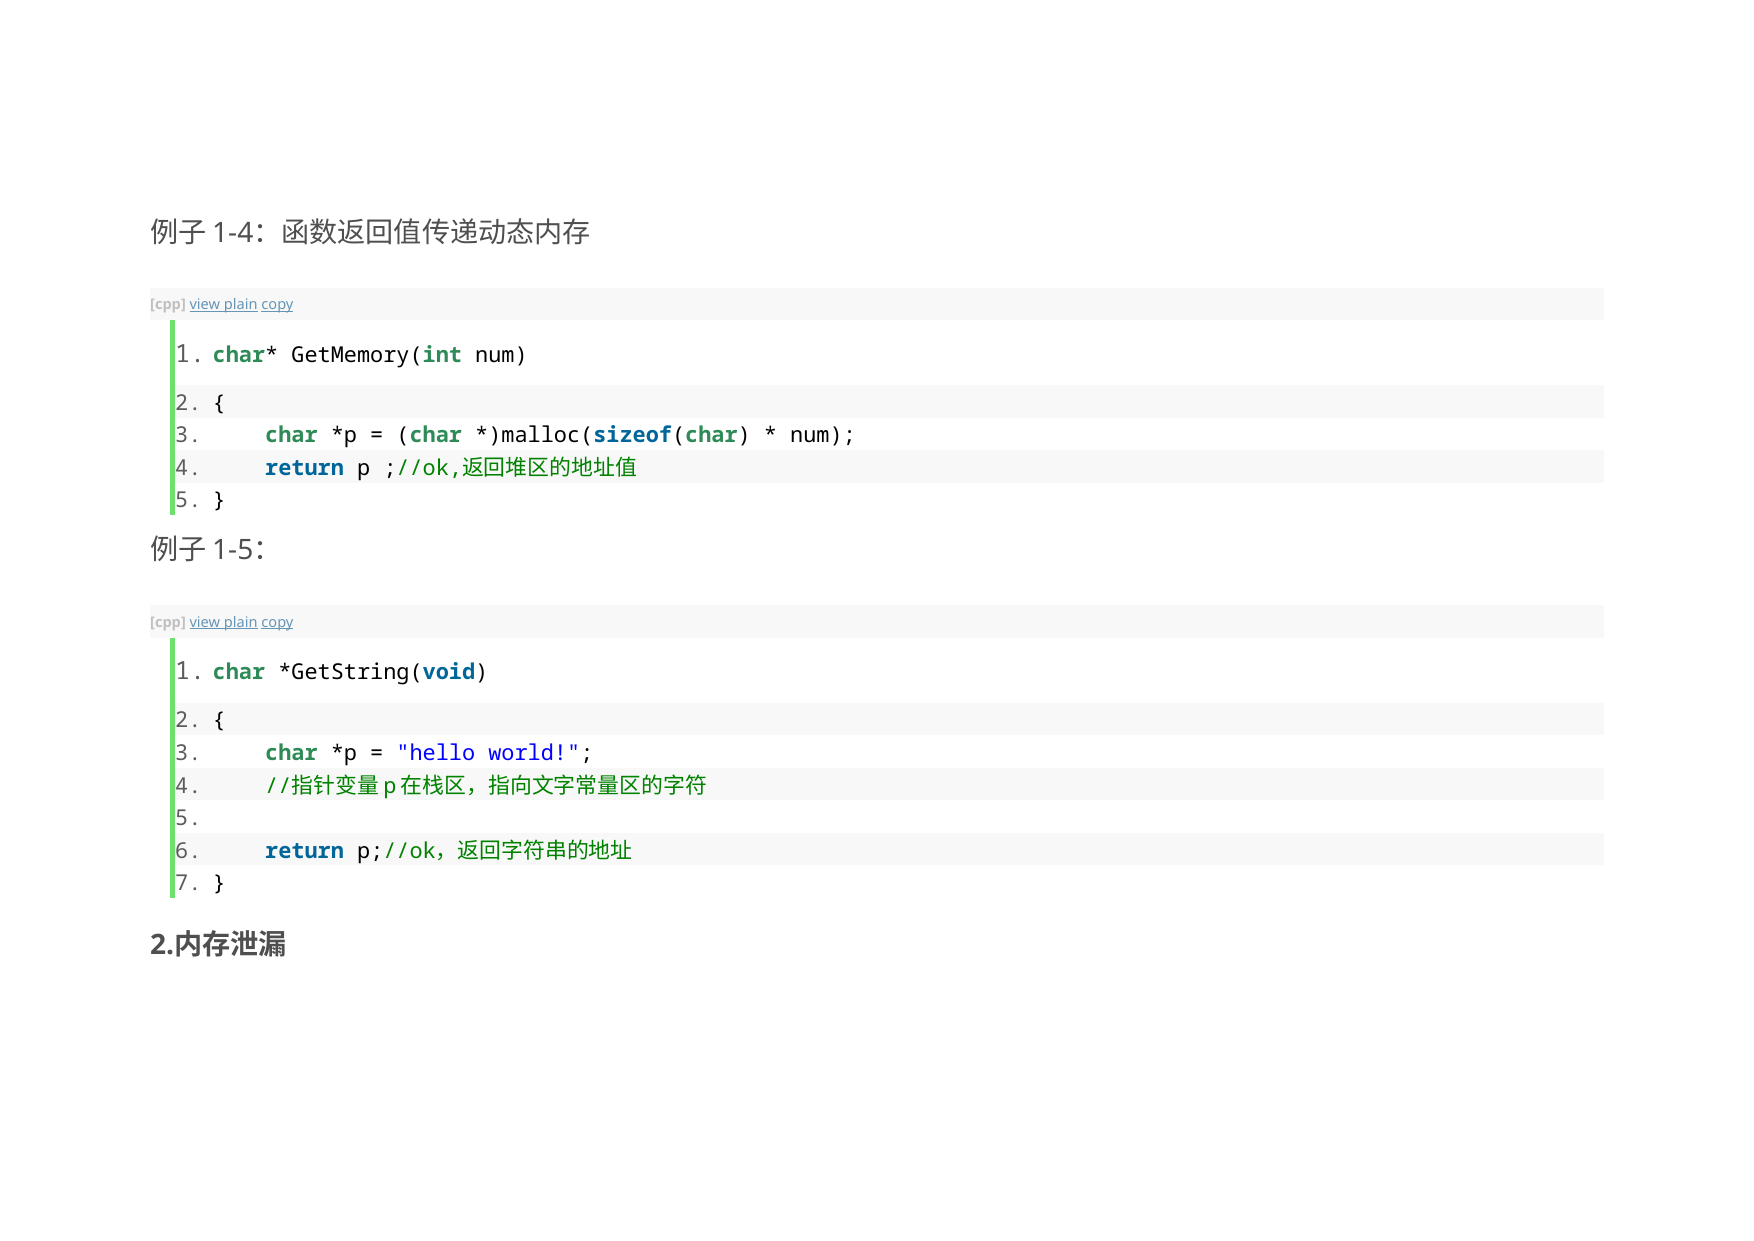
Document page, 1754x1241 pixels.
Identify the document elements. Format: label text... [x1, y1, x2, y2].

text 例子1-5： [150, 515, 1604, 580]
list } [175, 483, 1604, 515]
text 例子1-4：函数返回值传递动态内存 [150, 198, 1604, 263]
list char *p = (char *)malloc(sizeof(char) * num); [175, 418, 1604, 450]
text [cpp] view plain copy [150, 288, 1604, 320]
subtitle 2.内存泄漏 [150, 910, 1604, 975]
list } [175, 865, 1604, 898]
list //指针变量p在栈区，指向文字常量区的字符 [175, 768, 1604, 800]
text [cpp] view plain copy [150, 605, 1604, 638]
list return p;//ok，返回字符串的地址 [175, 833, 1604, 865]
list { [175, 703, 1604, 735]
list char *GetString(void) [175, 638, 1604, 703]
list char *p = "hello world!"; [175, 735, 1604, 768]
list return p ;//ok,返回堆区的地址值 [175, 450, 1604, 483]
list char* GetMemory(int num) [175, 320, 1604, 385]
list { [175, 385, 1604, 418]
